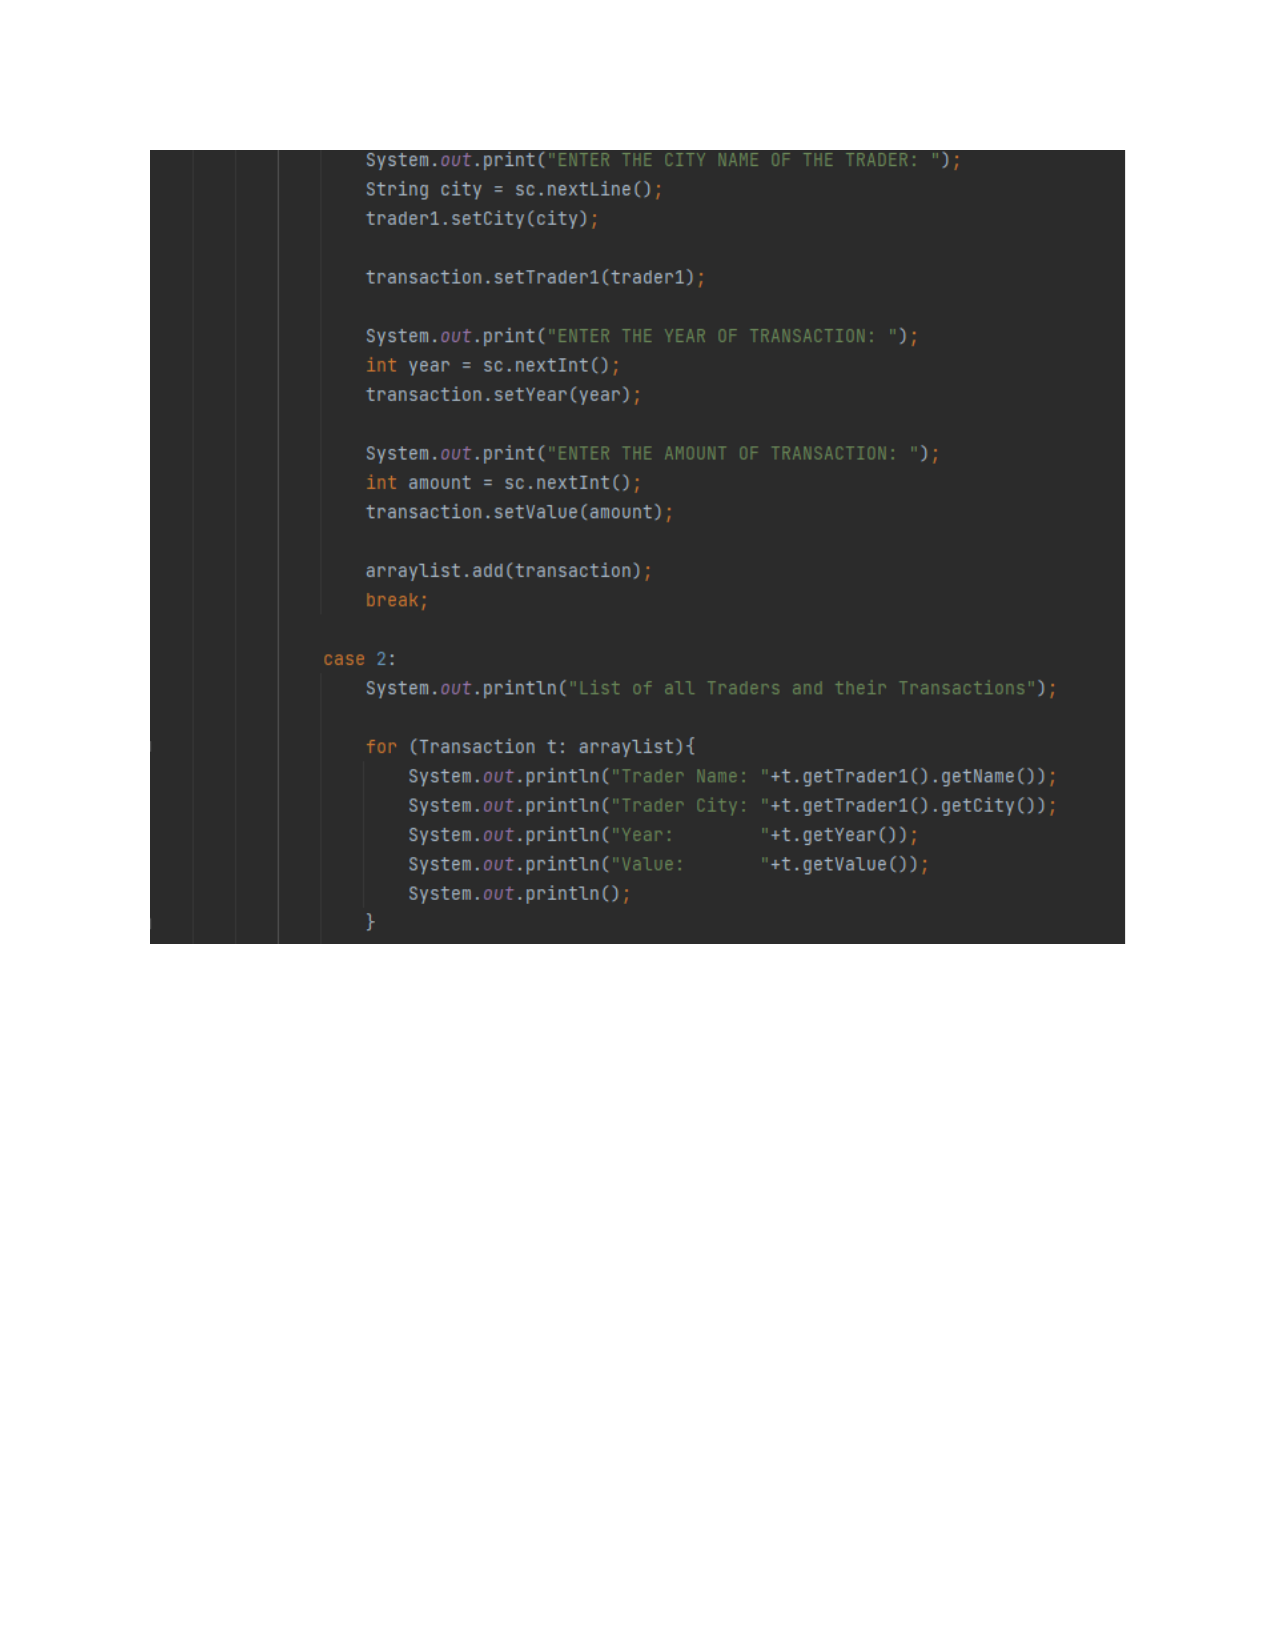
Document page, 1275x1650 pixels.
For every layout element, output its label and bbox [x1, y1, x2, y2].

picture [150, 150, 1125, 944]
